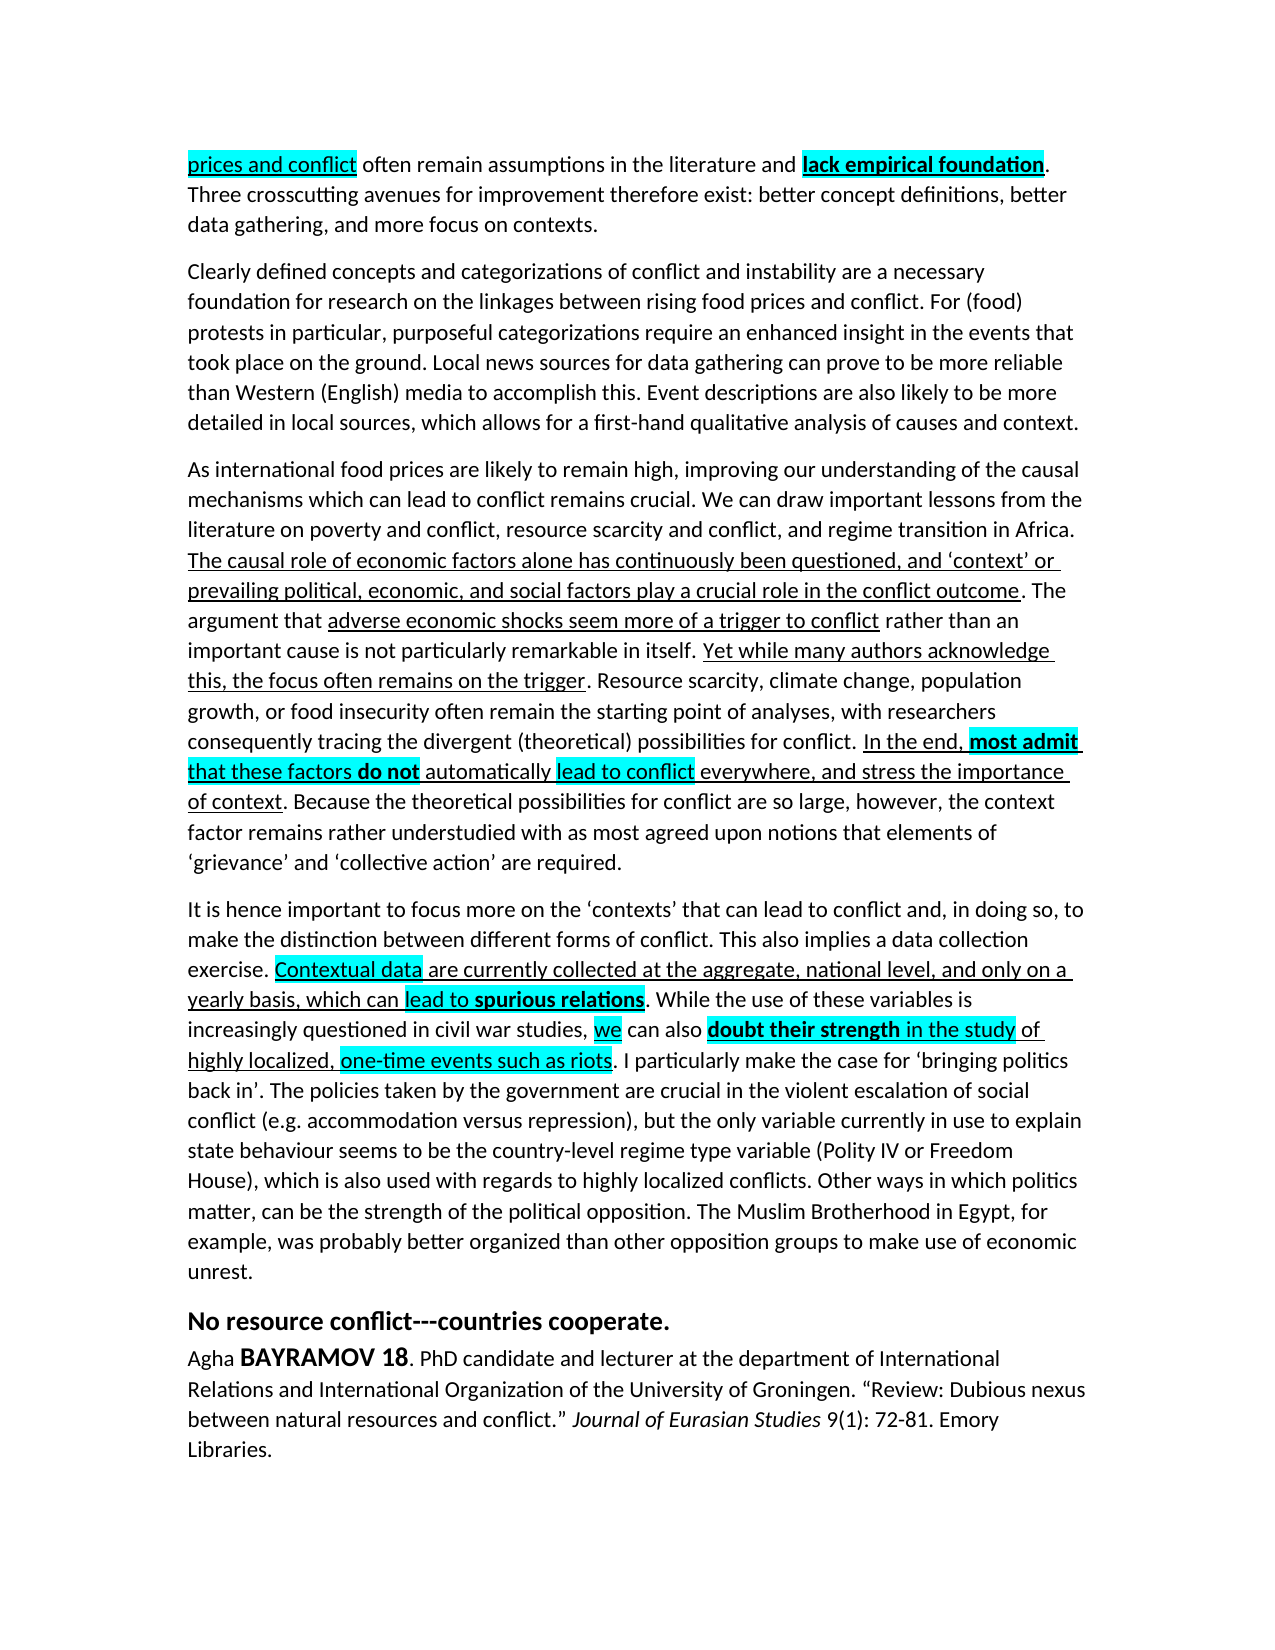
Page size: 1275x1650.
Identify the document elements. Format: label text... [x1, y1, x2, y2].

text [187, 150, 1087, 238]
text Clearly defined concepts and categorizations of conflict and instability are a necessary foundation for research on the linkages between rising food prices and conflict. For (food) protests in particular, purposeful categorizations require an enhanced insight in the events that took place on the ground. Local news sources for data gathering can prove to be more reliable than Western (English) media to accomplish this. Event descriptions are also likely to be more detailed in local sources, which allows for a first-hand qualitative analysis of causes and context. [187, 257, 1087, 436]
subtitle No resource conflict---countries cooperate. [187, 1304, 1087, 1337]
text It is hence important to focus more on the ‘contexts’ that can lead to conflict and, in doing so, to make the distinction between different forms of conflict. This also implies a data collection exercise. Contextual data are currently collected at the aggregate, national level, and only on a yearly basis, which can lead to spurious relations. While the use of these variables is increasingly questioned in civil war studies, we can also doubt their strength in the study of highly localized, one-time events such as riots. I particularly make the case for ‘bringing politics back in’. The policies taken by the government are crucial in the violent escalation of social conflict (e.g. accommodation versus repression), but the only variable currently in use to explain state behaviour seems to be the country-level regime type variable (Polity IV or Freedom House), which is also used with regards to highly localized conflicts. Other ways in which politics matter, can be the strength of the political opposition. The Muslim Brotherhood in Egypt, for example, was probably better organized than other opposition groups to make use of economic unrest. [187, 895, 1087, 1285]
text Agha BAYRAMOV 18. PhD candidate and lecturer at the department of International Relations and International Organization of the University of Groningen. “Review: Dubious nexus between natural resources and conflict.” Journal of Eurasian Studies 9(1): 72-81. Emory Libraries. [187, 1340, 1087, 1463]
text As international food prices are likely to remain high, improving our understanding of the causal mechanisms which can lead to conflict remains crucial. We can draw important lessons from the literature on poverty and conflict, resource scarcity and conflict, and regime transition in Africa. The causal role of economic factors alone has continuously been questioned, and ‘context’ or prevailing political, economic, and social factors play a crucial role in the conflict outcome. The argument that adverse economic shocks seem more of a trigger to conflict rather than an important cause is not particularly remarkable in itself. Yet while many authors acknowledge this, the focus often remains on the trigger. Resource scarcity, climate change, population growth, or food insecurity often remain the starting point of analyses, with researchers consequently tracing the divergent (theoretical) possibilities for conflict. In the end, most admit that these factors do not automatically lead to conflict everywhere, and stress the importance of context. Because the theoretical possibilities for conflict are so large, however, the context factor remains rather understudied with as most agreed upon notions that elements of ‘grievance’ and ‘collective action’ are required. [187, 455, 1087, 876]
